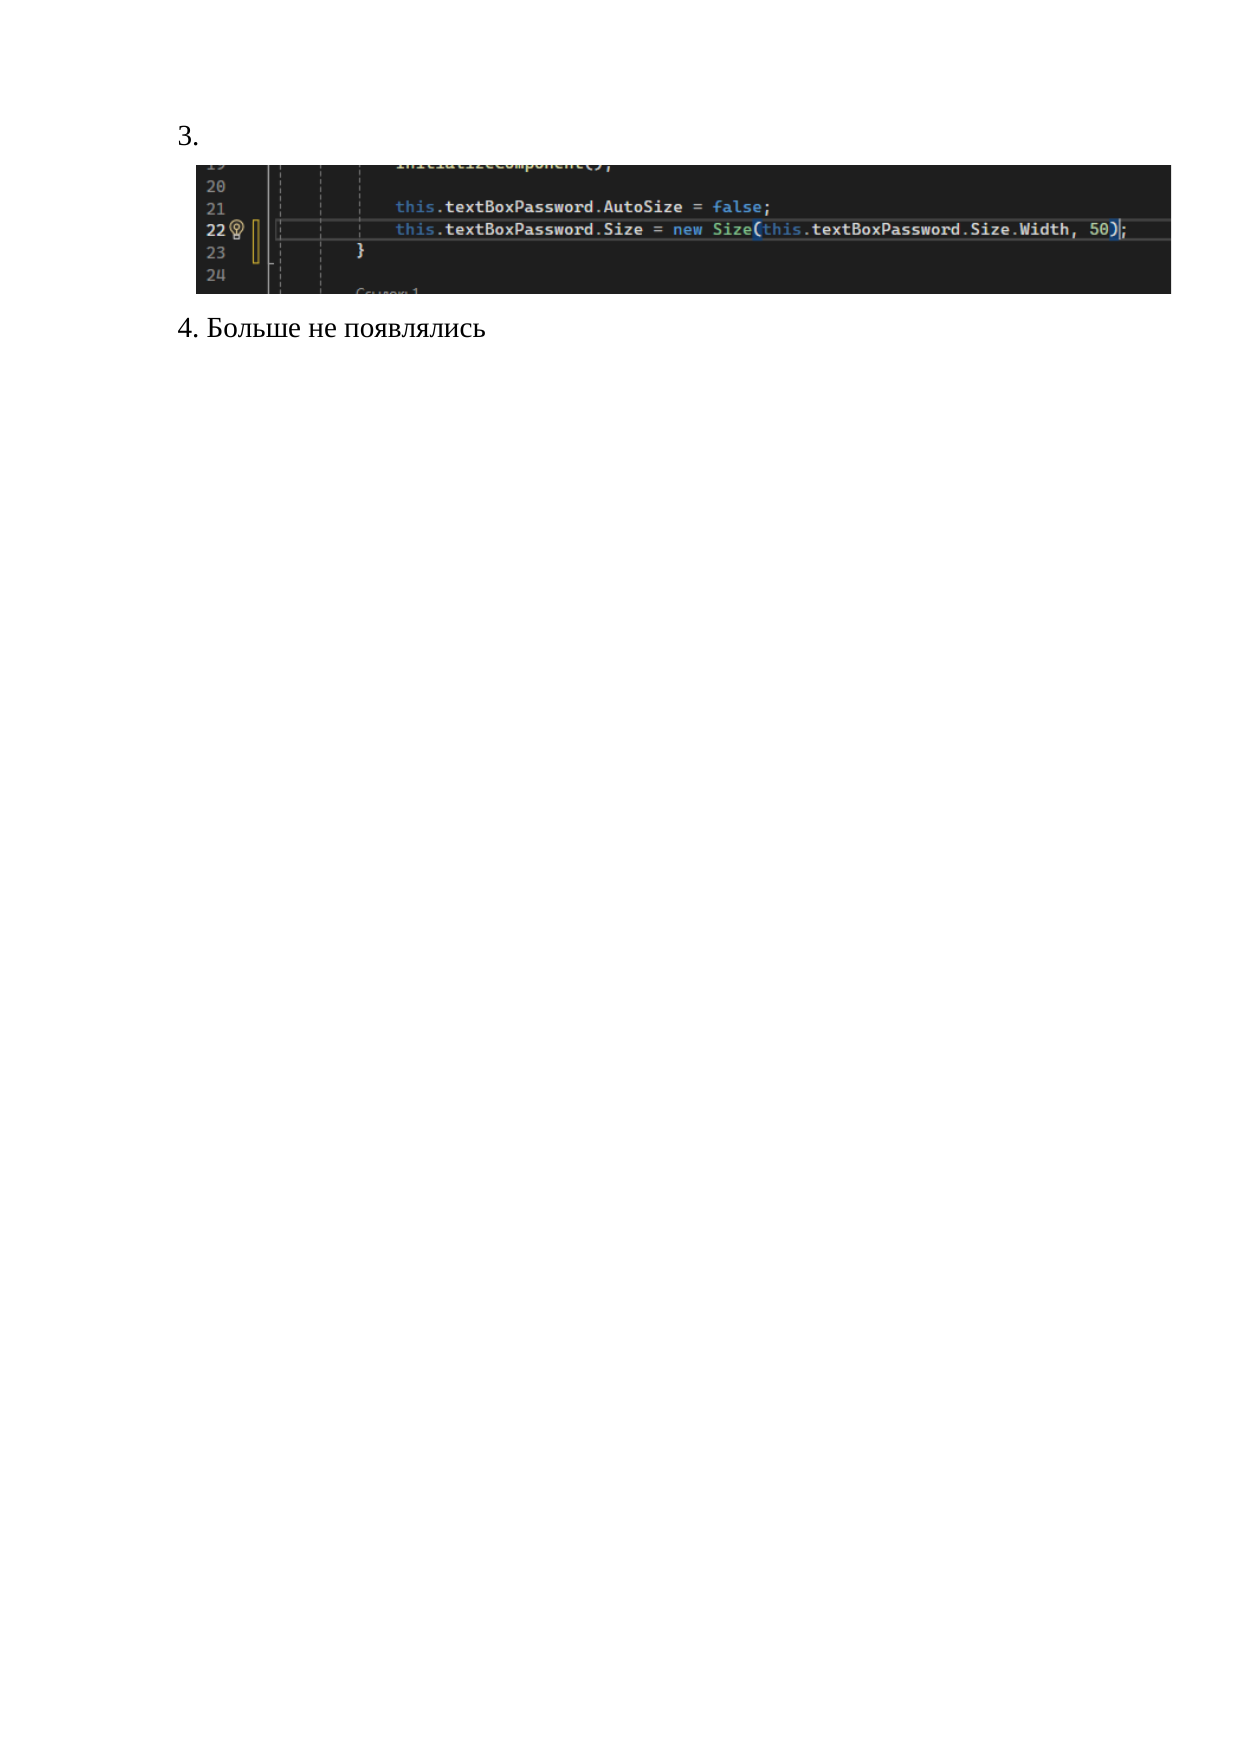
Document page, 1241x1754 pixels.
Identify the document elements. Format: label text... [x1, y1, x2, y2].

text 3.4. Больше не появлялись [177, 118, 1152, 344]
